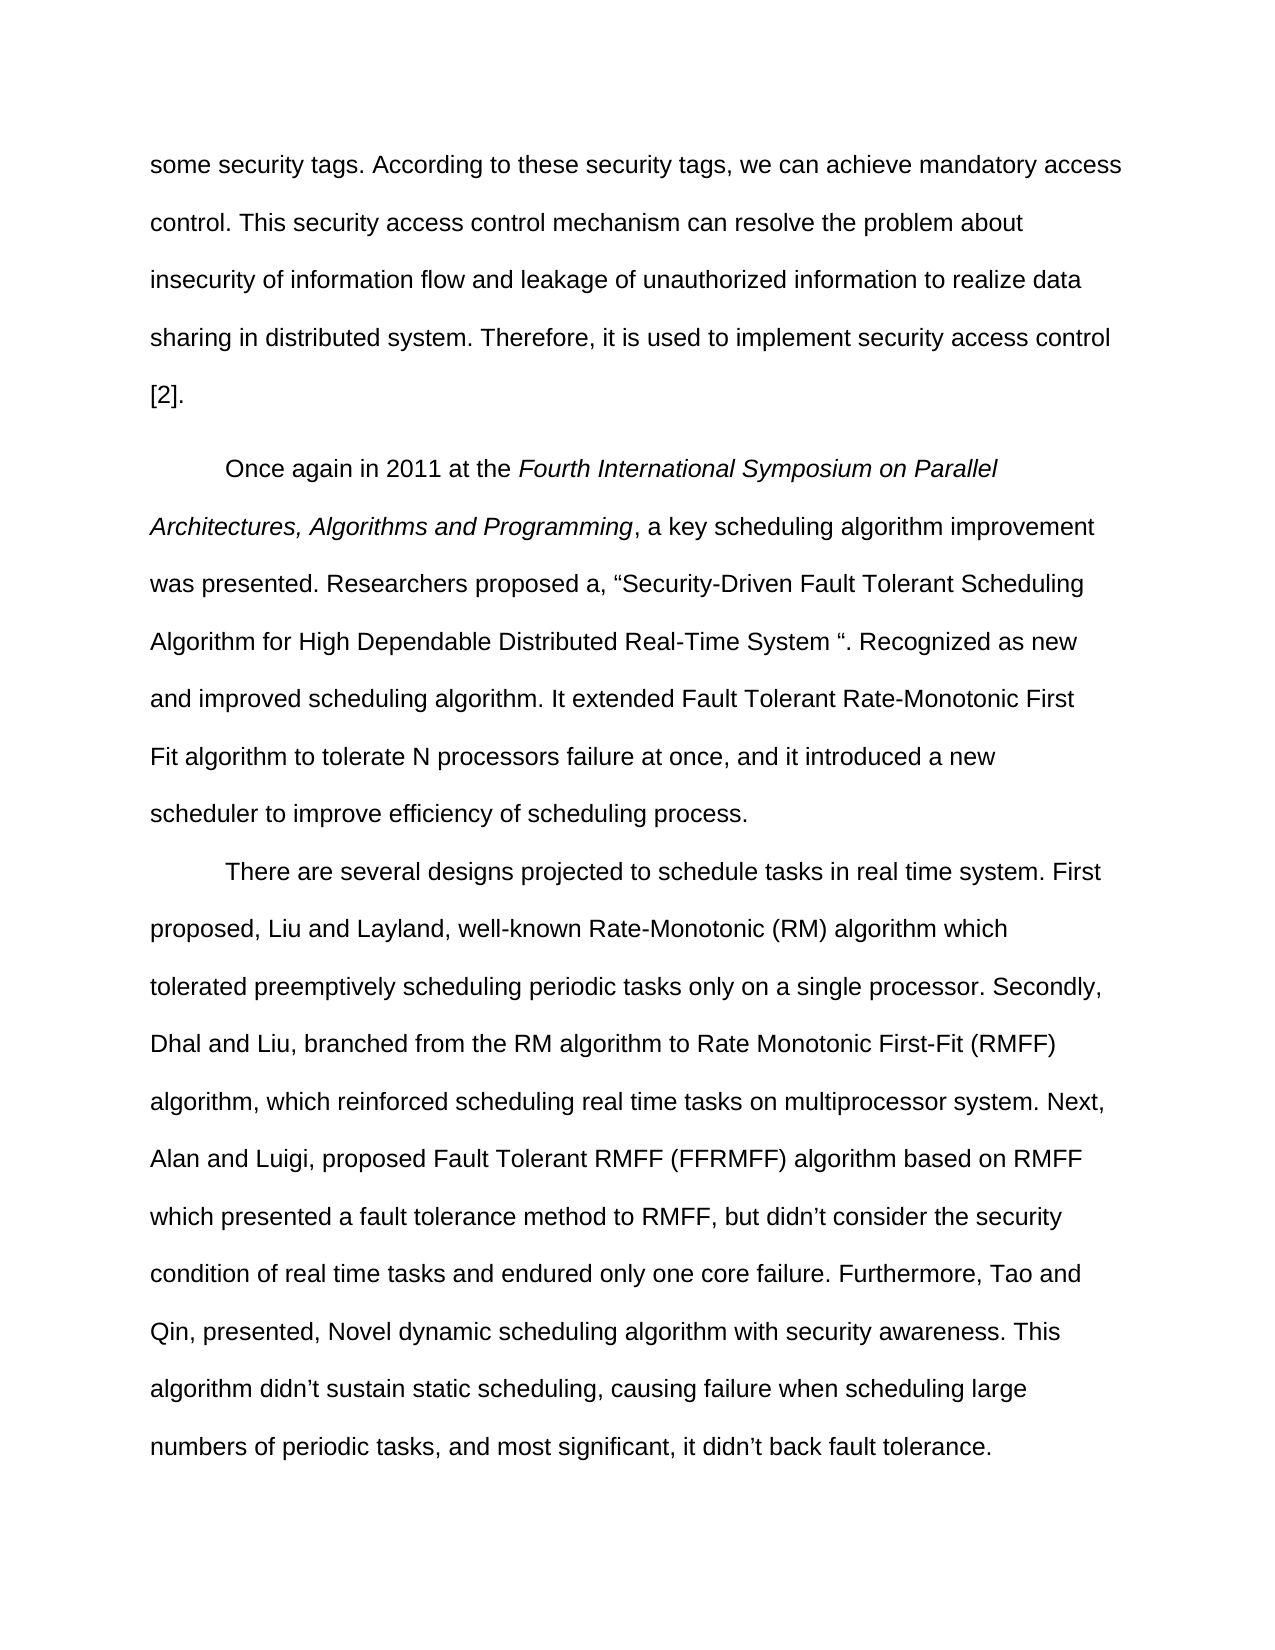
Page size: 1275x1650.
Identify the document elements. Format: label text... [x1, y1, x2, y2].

subtitle There are several designs projected to schedule tasks in real time system. First proposed, Liu and Layland, well-known Rate-Monotonic (RM) algorithm which tolerated preemptively scheduling periodic tasks only on a single processor. Secondly, Dhal and Liu, branched from the RM algorithm to Rate Monotonic First-Fit (RMFF) algorithm, which reinforced scheduling real time tasks on multiprocessor system. Next, Alan and Luigi, proposed Fault Tolerant RMFF (FFRMFF) algorithm based on RMFF which presented a fault tolerance method to RMFF, but didn’t consider the security condition of real time tasks and endured only one core failure. Furthermore, Tao and Qin, presented, Novel dynamic scheduling algorithm with security awareness. This algorithm didn’t sustain static scheduling, causing failure when scheduling large numbers of periodic tasks, and most significant, it didn’t back fault tolerance. [150, 857, 1110, 1460]
subtitle Once again in 2011 at the Fourth International Symposium on Parallel Architectures, Algorithms and Programming, a key scheduling algorithm improvement was presented. Researchers proposed a, “Security-Driven Fault Tolerant Scheduling Algorithm for High Dependable Distributed Real-Time System “. Recognized as new and improved scheduling algorithm. It extended Fault Tolerant Rate-Monotonic First Fit algorithm to tolerate N processors failure at once, and it introduced a new scheduler to improve efficiency of scheduling process. [150, 454, 1110, 828]
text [150, 150, 1125, 409]
